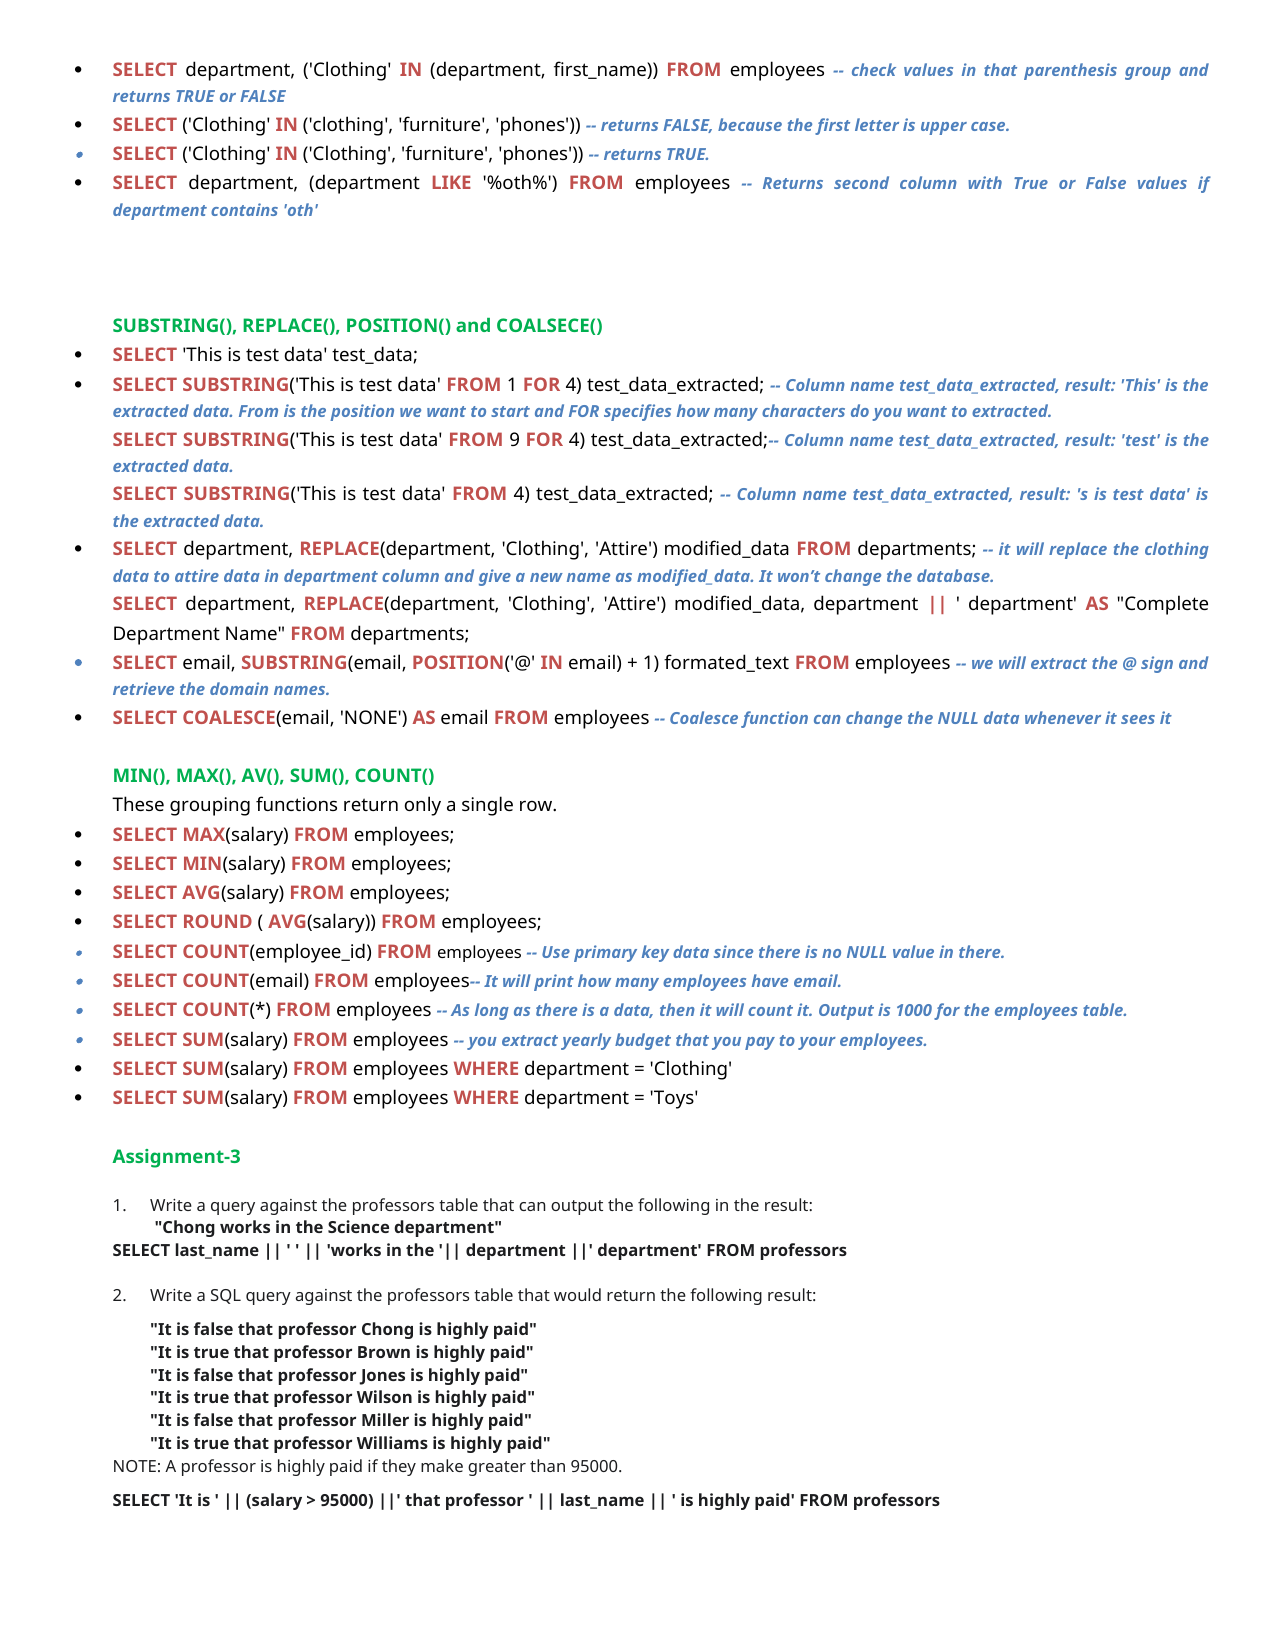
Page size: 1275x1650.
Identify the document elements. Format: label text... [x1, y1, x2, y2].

list SELECT MIN(salary) FROM employees; [75, 850, 1209, 876]
list SELECT COALESCE(email, 'NONE') AS email FROM employees -- Coalesce function can change the NULL data whenever it sees it [75, 704, 1209, 729]
list SELECT ('Clothing' IN ('clothing', 'furniture', 'phones')) -- returns FALSE, because the first letter is upper case. [75, 111, 1209, 137]
list SELECT email, SUBSTRING(email, POSITION('@' IN email) + 1) formated_text FROM employees -- we will extract the @ sign and retrieve the domain names. [75, 649, 1209, 701]
list SELECT department, REPLACE(department, 'Clothing', 'Attire') modified_data FROM departments; -- it will replace the clothing data to attire data in department column and give a new name as modified_data. It won’t change the database. [75, 536, 1209, 587]
list SELECT ROUND ( AVG(salary)) FROM employees; [75, 909, 1209, 934]
text NOTE: A professor is highly paid if they make greater than 95000. [112, 1454, 1209, 1477]
text "It is false that professor Chong is highly paid" "It is true that professor Brown is highly paid" "It is false that professor Jones is highly paid" "It is true that professor Wilson is highly paid" "It is false that professor Miller is highly paid" "It is true that professor Williams is highly paid" [112, 1318, 1209, 1454]
list Assignment-3 [112, 1143, 1209, 1168]
list SUBSTRING(), REPLACE(), POSITION() and COALSECE() [112, 312, 1209, 338]
list SELECT 'This is test data' test_data; [75, 342, 1209, 367]
text SELECT 'It is ' || (salary > 95000) ||' that professor ' || last_name || ' is highly paid' FROM professors [112, 1488, 1209, 1511]
text SELECT last_name || ' ' || 'works in the '|| department ||' department' FROM professors [112, 1238, 1209, 1261]
list SELECT SUM(salary) FROM employees -- you extract yearly budget that you pay to your employees. [75, 1026, 1209, 1051]
list SELECT AVG(salary) FROM employees; [75, 879, 1209, 905]
list SELECT COUNT(email) FROM employees-- It will print how many employees have email. [75, 967, 1209, 993]
list SELECT department, ('Clothing' IN (department, first_name)) FROM employees -- check values in that parenthesis group and returns TRUE or FALSE [75, 56, 1209, 108]
list SELECT MAX(salary) FROM employees; [75, 821, 1209, 847]
list SELECT COUNT(*) FROM employees -- As long as there is a data, then it will count it. Output is 1000 for the employees table. [75, 997, 1209, 1022]
list SELECT COUNT(employee_id) FROM employees -- Use primary key data since there is no NULL value in there. [75, 938, 1209, 964]
list These grouping functions return only a single row. [112, 792, 1209, 817]
text "Chong works in the Science department" [150, 1216, 1209, 1238]
list SELECT ('Clothing' IN ('Clothing', 'furniture', 'phones')) -- returns TRUE. [75, 140, 1209, 166]
list Write a query against the professors table that can output the following in the result: [112, 1193, 1209, 1216]
list SELECT SUBSTRING('This is test data' FROM 1 FOR 4) test_data_extracted; -- Column name test_data_extracted, result: 'This' is the extracted data. From is the position we want to start and FOR specifies how many characters do you want to extracted. [75, 371, 1209, 422]
list MIN(), MAX(), AV(), SUM(), COUNT() [112, 762, 1209, 788]
list SELECT SUM(salary) FROM employees WHERE department = 'Clothing' [75, 1055, 1209, 1081]
list SELECT SUBSTRING('This is test data' FROM 9 FOR 4) test_data_extracted;-- Column name test_data_extracted, result: 'test' is the extracted data. [112, 426, 1209, 477]
list SELECT department, REPLACE(department, 'Clothing', 'Attire') modified_data, department || ' department' AS "Complete Department Name" FROM departments; [112, 591, 1209, 645]
list SELECT SUM(salary) FROM employees WHERE department = 'Toys' [75, 1084, 1209, 1110]
list SELECT SUBSTRING('This is test data' FROM 4) test_data_extracted; -- Column name test_data_extracted, result: 's is test data' is the extracted data. [112, 481, 1209, 532]
list Write a SQL query against the professors table that would return the following result: [112, 1284, 1209, 1307]
list SELECT department, (department LIKE '%oth%') FROM employees -- Returns second column with True or False values if department contains 'oth' [75, 170, 1209, 221]
